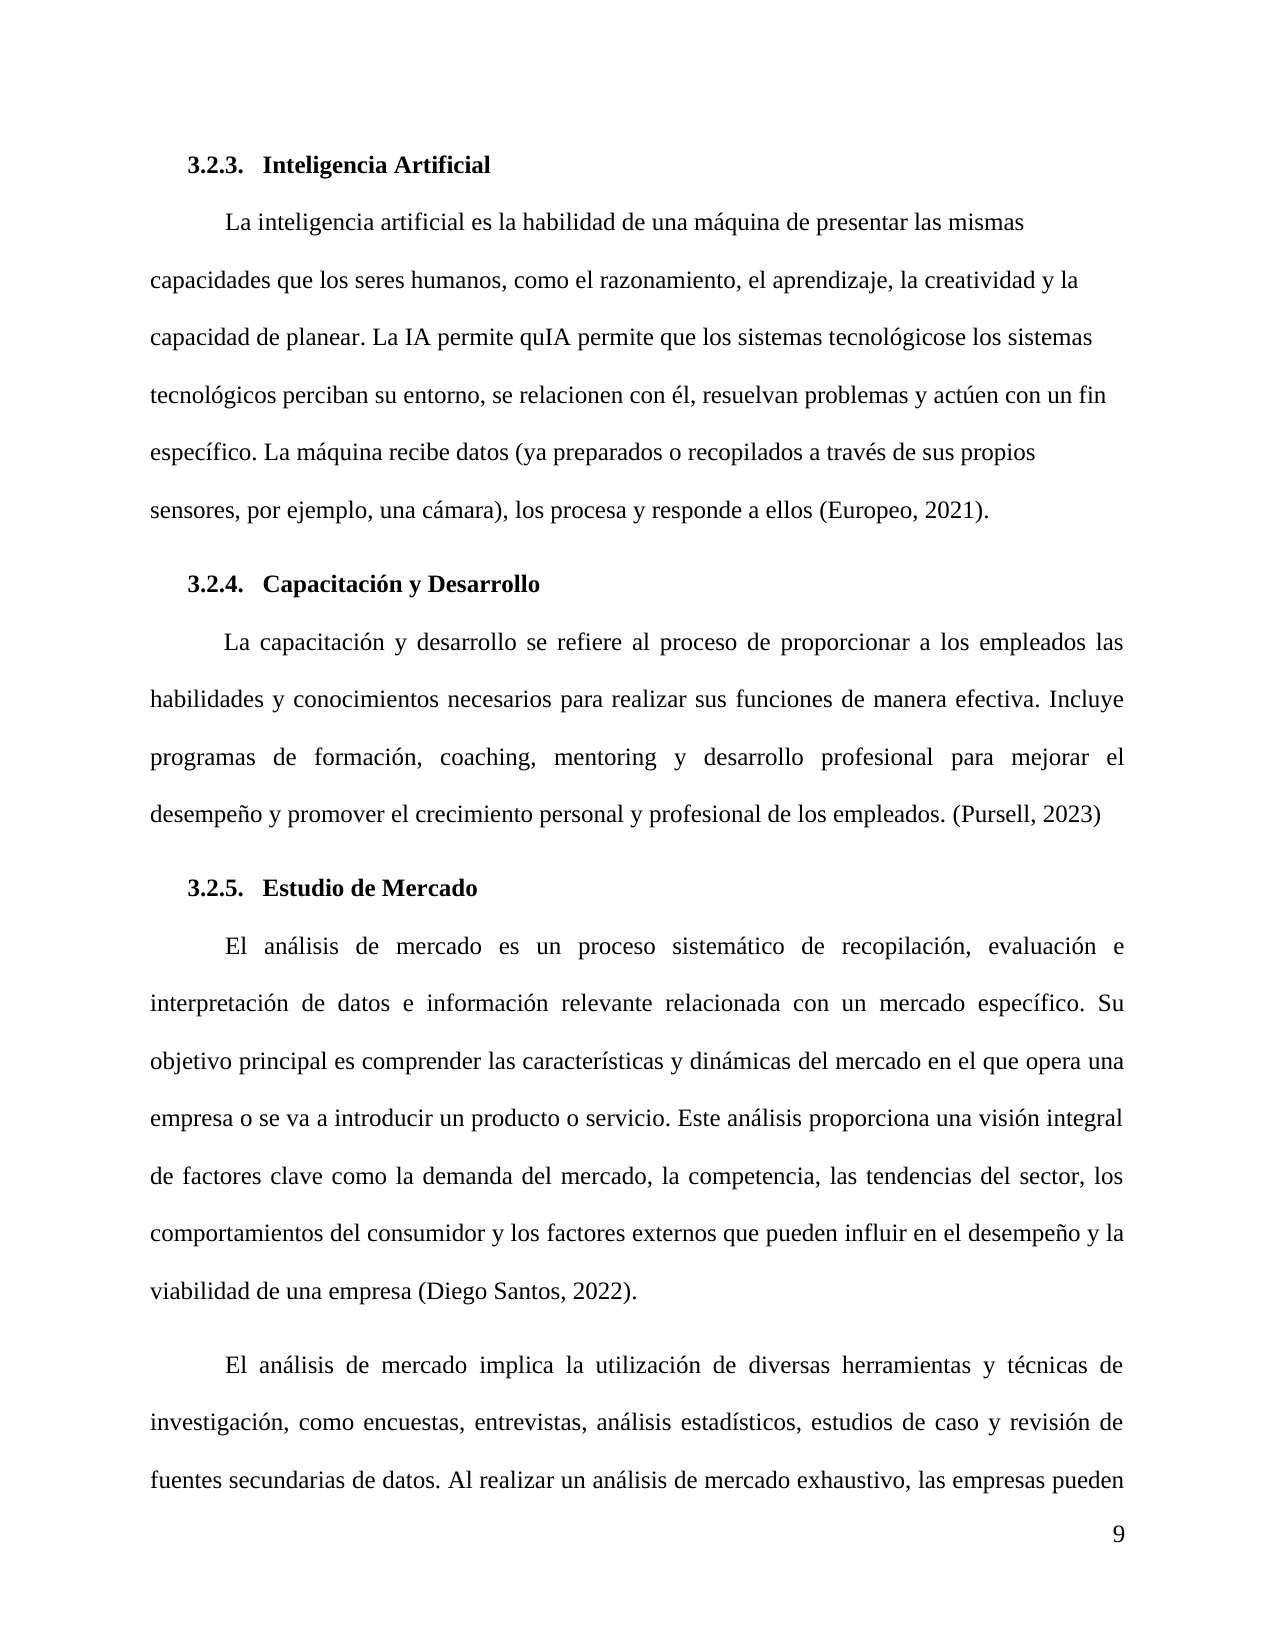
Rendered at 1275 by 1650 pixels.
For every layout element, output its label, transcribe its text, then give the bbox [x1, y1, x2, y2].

text El análisis de mercado es un proceso sistemático de recopilación, evaluación e interpretación de datos e información relevante relacionada con un mercado específico. Su objetivo principal es comprender las características y dinámicas del mercado en el que opera una empresa o se va a introducir un producto o servicio. Este análisis proporciona una visión integral de factores clave como la demanda del mercado, la competencia, las tendencias del sector, los comportamientos del consumidor y los factores externos que pueden influir en el desempeño y la viabilidad de una empresa . [150, 931, 1125, 1304]
subtitle Inteligencia Artificial [187, 150, 1125, 179]
text La inteligencia artificial es la habilidad de una máquina de presentar las mismas capacidades que los seres humanos, como el razonamiento, el aprendizaje, la creatividad y la capacidad de planear. La IA permite quIA permite que los sistemas tecnológicose los sistemas tecnológicos perciban su entorno, se relacionen con él, resuelvan problemas y actúen con un fin específico. La máquina recibe datos (ya preparados o recopilados a través de sus propios sensores, por ejemplo, una cámara), los procesa y responde a ellos. [150, 207, 1125, 524]
subtitle Estudio de Mercado [187, 873, 1125, 902]
subtitle Capacitación y Desarrollo [187, 569, 1125, 598]
text La capacitación y desarrollo se refiere al proceso de proporcionar a los empleados las habilidades y conocimientos necesarios para realizar sus funciones de manera efectiva. Incluye programas de formación, coaching, mentoring y desarrollo profesional para mejorar el desempeño y promover el crecimiento personal y profesional de los empleados. [150, 627, 1125, 828]
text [150, 1350, 1125, 1494]
